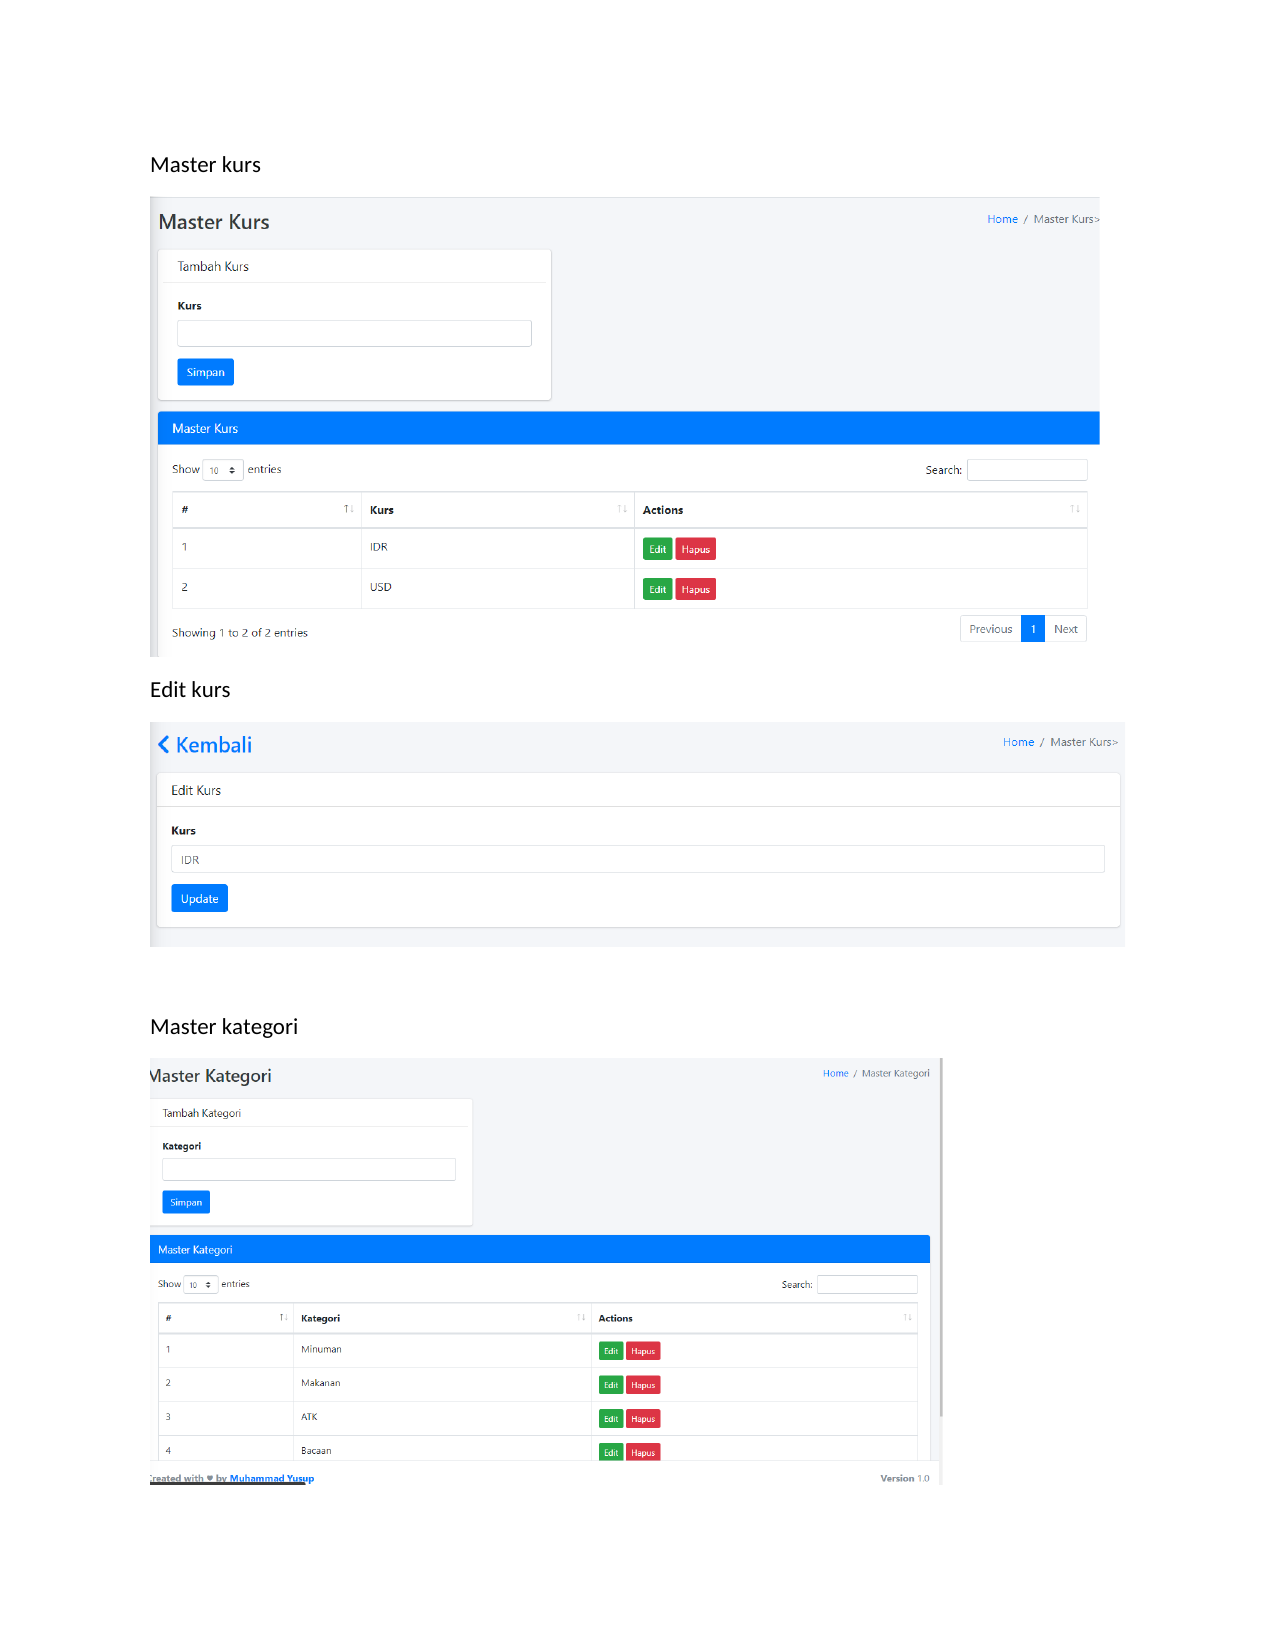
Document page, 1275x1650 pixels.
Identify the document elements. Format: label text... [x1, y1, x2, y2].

picture [150, 196, 1100, 657]
picture [150, 722, 1125, 947]
text Edit kurs [150, 676, 1125, 703]
text Master kurs [150, 150, 1125, 178]
picture [150, 1058, 943, 1485]
text Master kategori [150, 1012, 1125, 1040]
